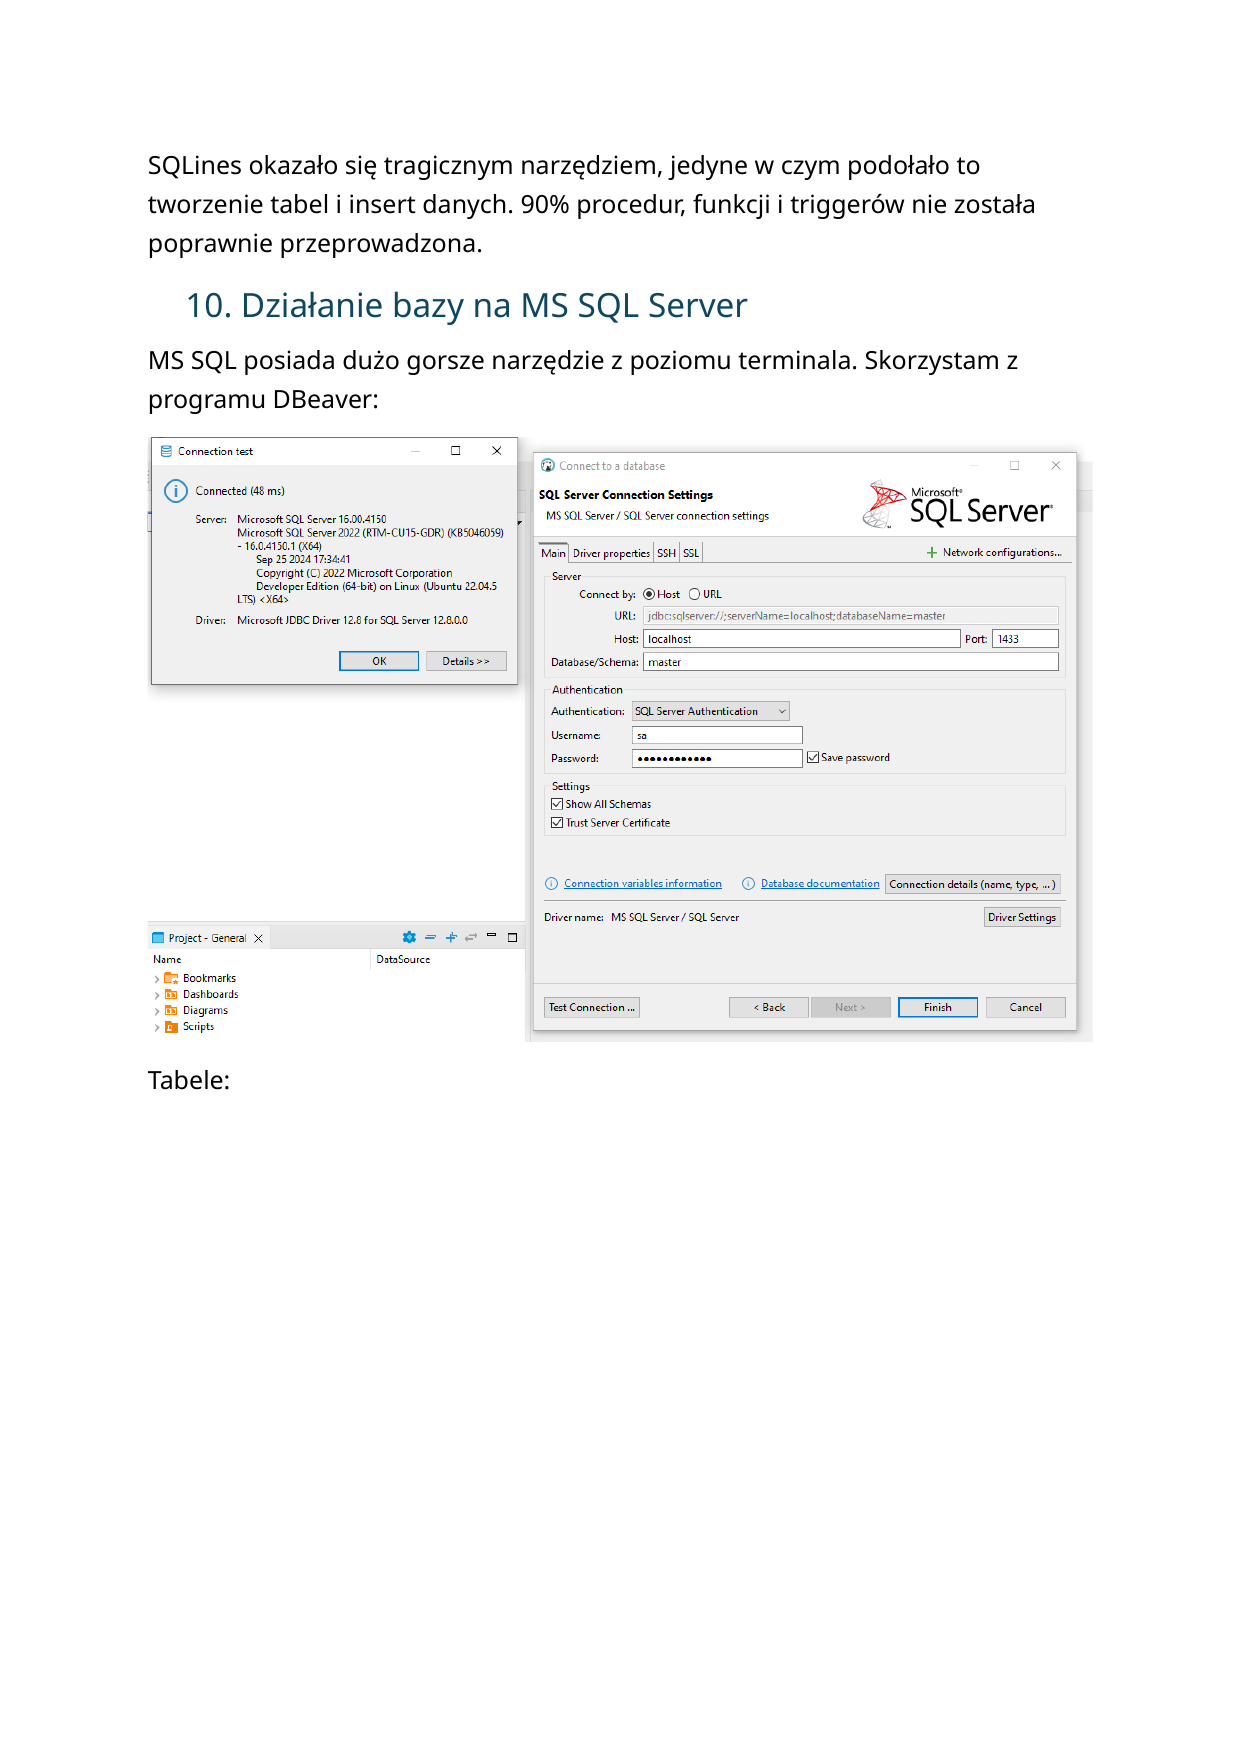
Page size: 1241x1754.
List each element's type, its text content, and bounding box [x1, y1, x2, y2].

subtitle 10. Działanie bazy na MS SQL Server [185, 282, 1093, 327]
text SQLines okazało się tragicznym narzędziem, jedyne w czym podołało to tworzenie tabel i insert danych. 90% procedur, funkcji i triggerów nie została poprawnie przeprowadzona. [148, 148, 1093, 260]
text MS SQL posiada dużo gorsze narzędzie z poziomu terminala. Skorzystam z programu DBeaver: [148, 342, 1093, 416]
picture [147, 437, 1093, 1042]
text Tabele: [148, 1063, 1093, 1097]
